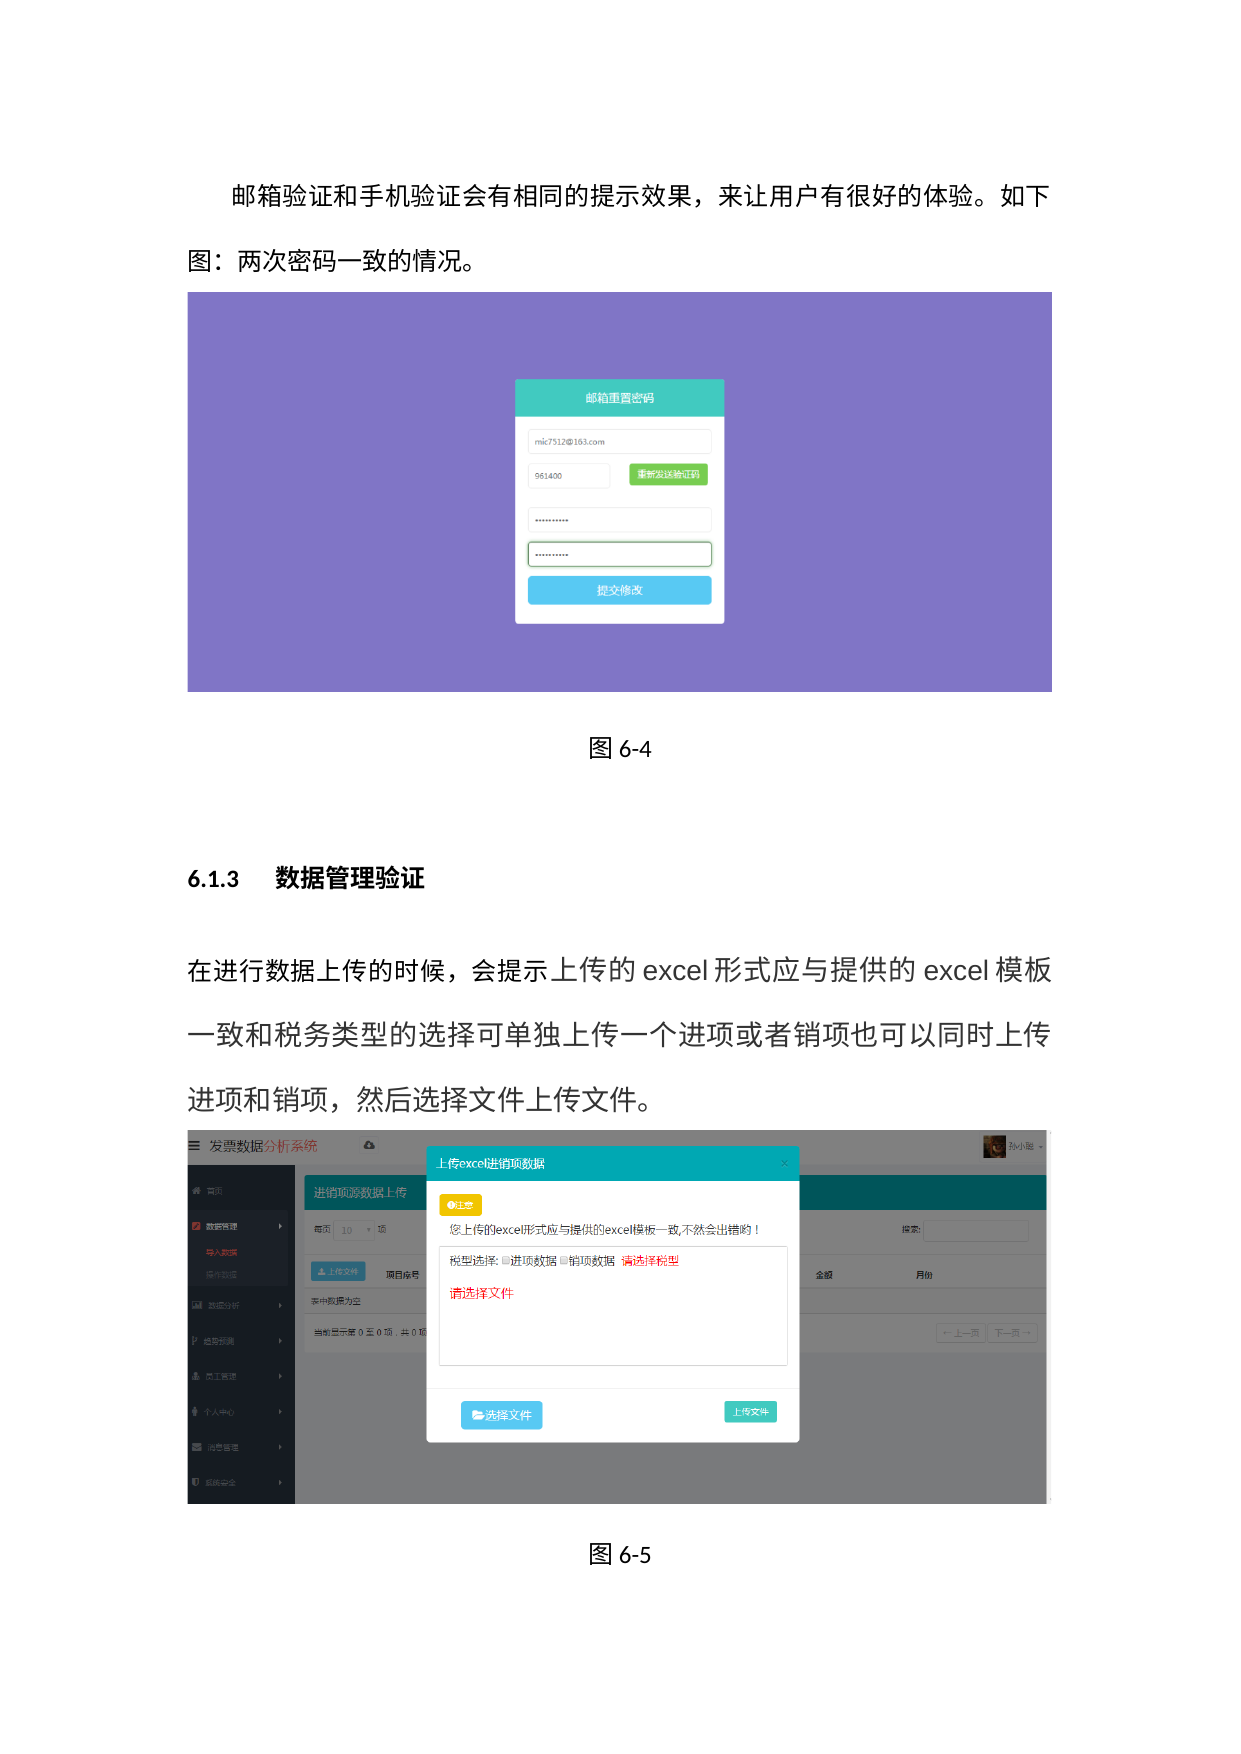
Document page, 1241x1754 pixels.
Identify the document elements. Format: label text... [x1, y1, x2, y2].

subtitle 数据管理验证 [187, 844, 1053, 909]
text 邮箱验证和手机验证会有相同的提示效果，来让用户有很好的体验。如下图：两次密码一致的情况。 [187, 162, 1053, 292]
text 图6-4 [187, 714, 1053, 779]
text 在进行数据上传的时候，会提示上传的excel形式应与提供的excel模板一致和税务类型的选择可单独上传一个进项或者销项也可以同时上传进项和销项，然后选择文件上传文件。 [187, 936, 1053, 1131]
picture [187, 292, 1052, 692]
text 图6-5 [187, 1521, 1053, 1586]
picture [187, 1130, 1052, 1504]
